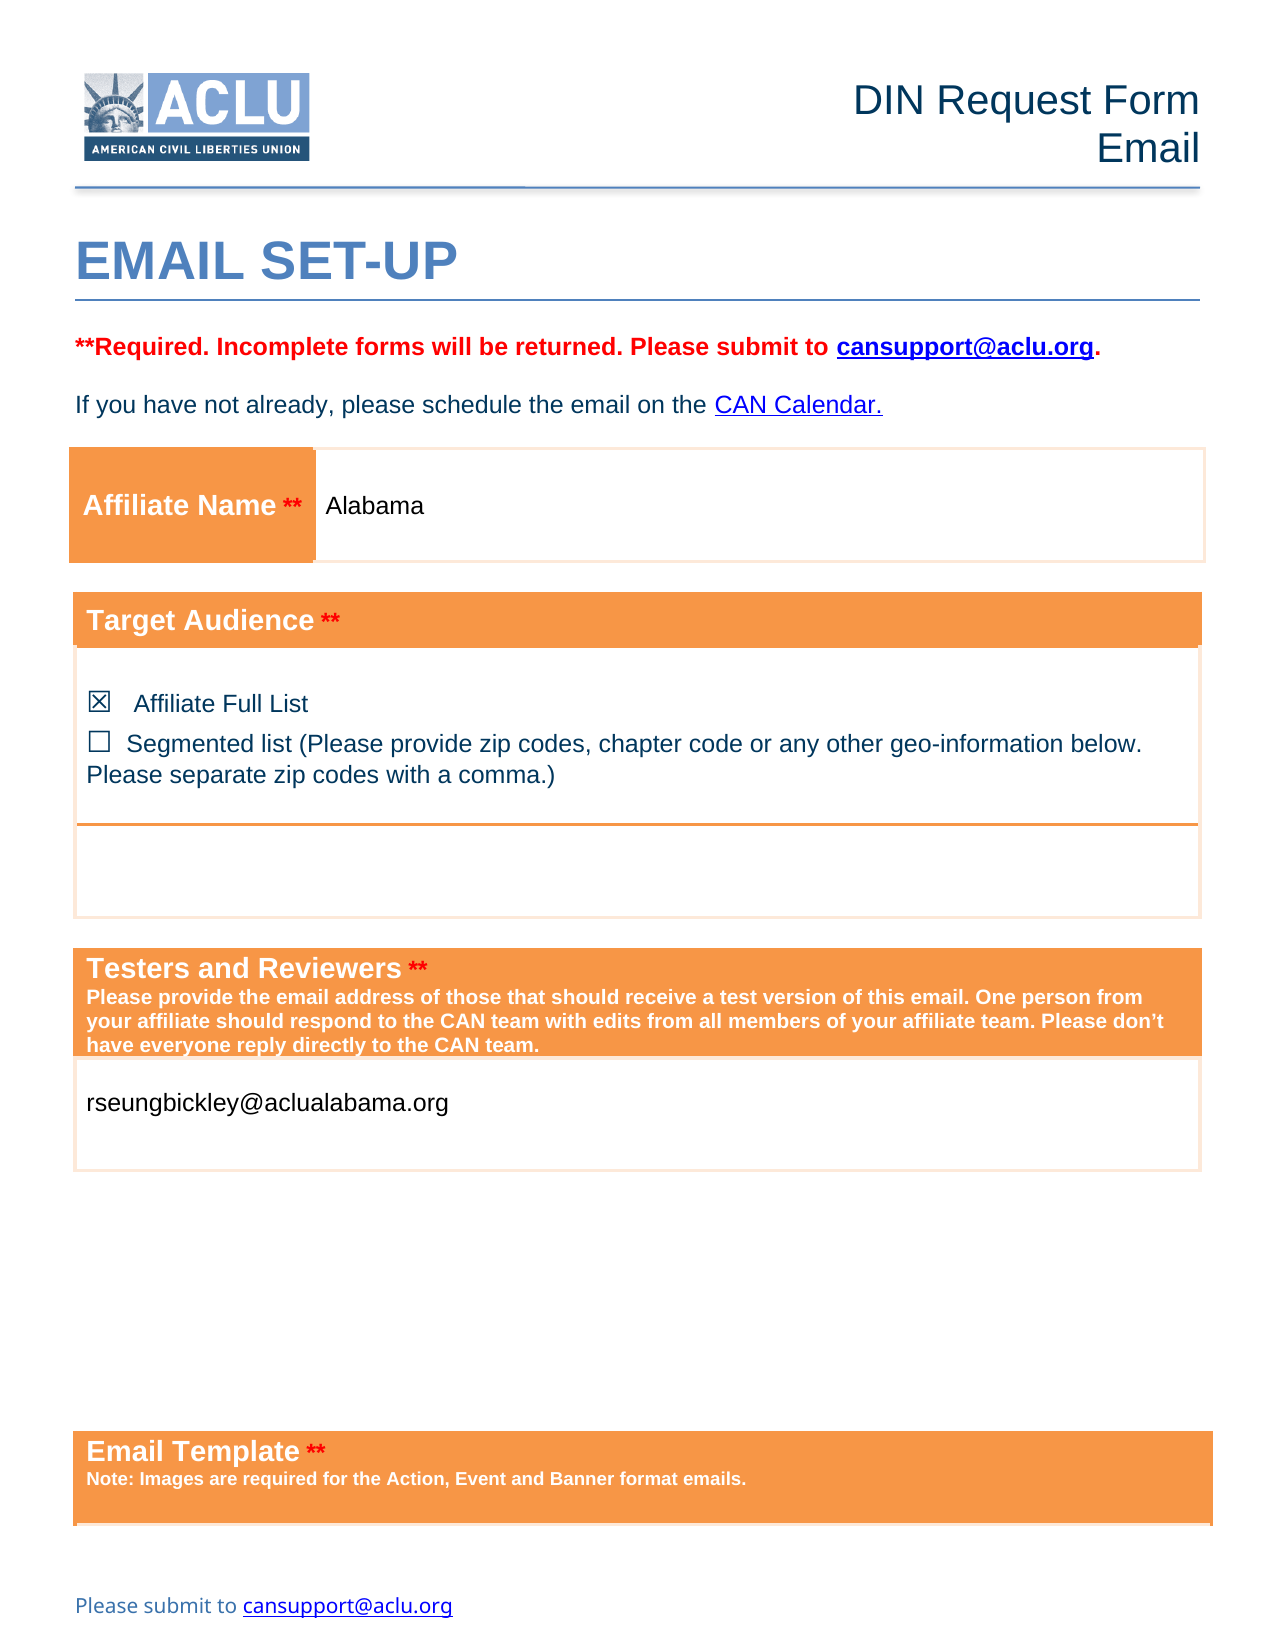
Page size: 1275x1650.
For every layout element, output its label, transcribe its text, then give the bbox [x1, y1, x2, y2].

text If you have not already, please schedule the email on the CAN Calendar. [75, 390, 1200, 418]
table_header Email Template ** Note: Images are required for the Action, Event and Banner format emails. [77, 1434, 1210, 1523]
table_header Alabama [316, 450, 1203, 560]
table_header Affiliate Name ** [72, 450, 313, 560]
table_header Testers and Reviewers ** Please provide the email address of those that should receive a test version of this email. One person from your affiliate should respond to the CAN team with edits from all members of your affiliate team. Please don’t have everyone reply directly to the CAN team. [77, 951, 1198, 1056]
table_cell Affiliate Full List Segmented list (Please provide zip codes, chapter code or any other geo-information below. Please separate zip codes with a comma.) [77, 648, 1198, 823]
table_header Target Audience ** [77, 595, 1198, 645]
picture [84, 73, 310, 161]
text **Required. Incomplete forms will be returned. Please submit to cansupport@aclu.org. [75, 332, 1200, 361]
table_cell [77, 826, 1198, 916]
table_cell rseungbickley@aclualabama.org [77, 1060, 1198, 1169]
title EMAIL SET-UP [75, 228, 1200, 299]
